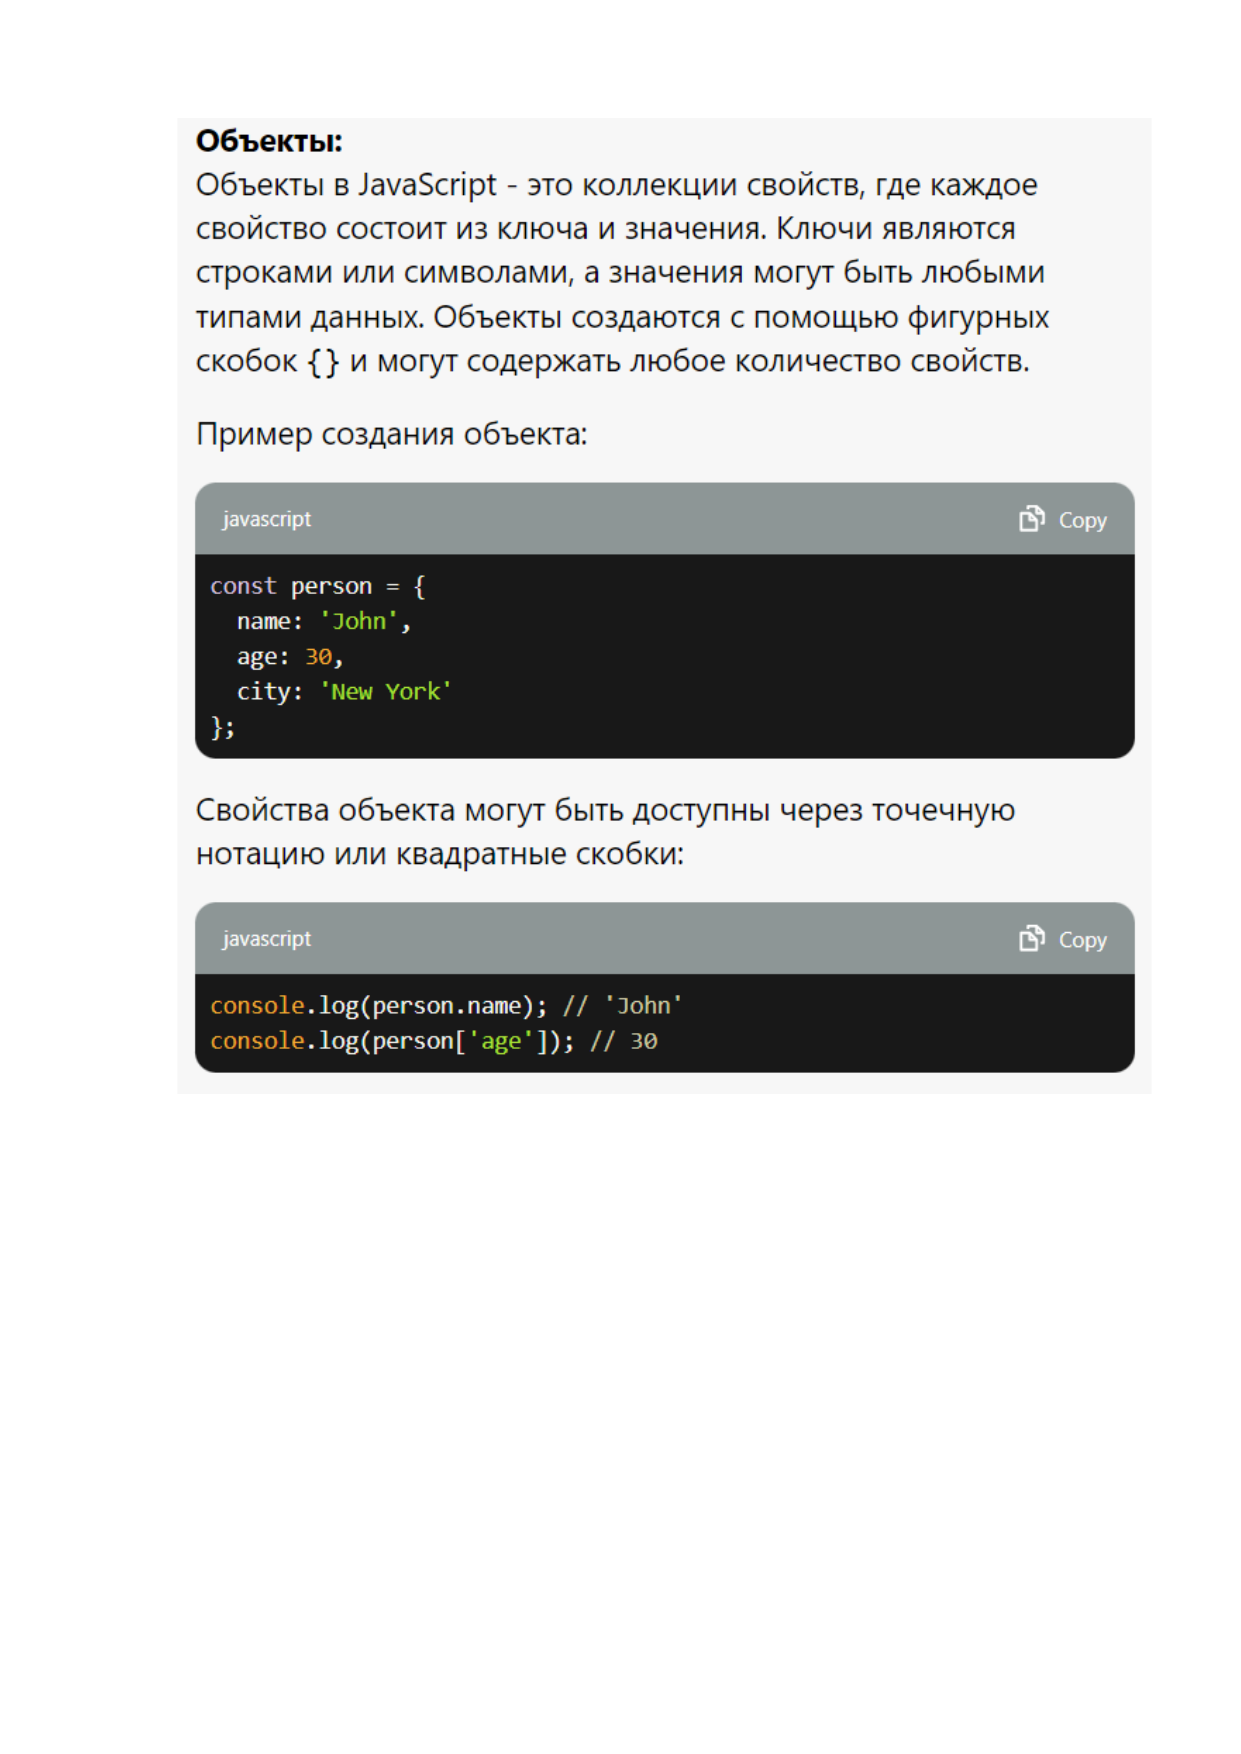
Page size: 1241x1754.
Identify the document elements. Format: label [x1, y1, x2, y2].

picture [177, 118, 1152, 1094]
